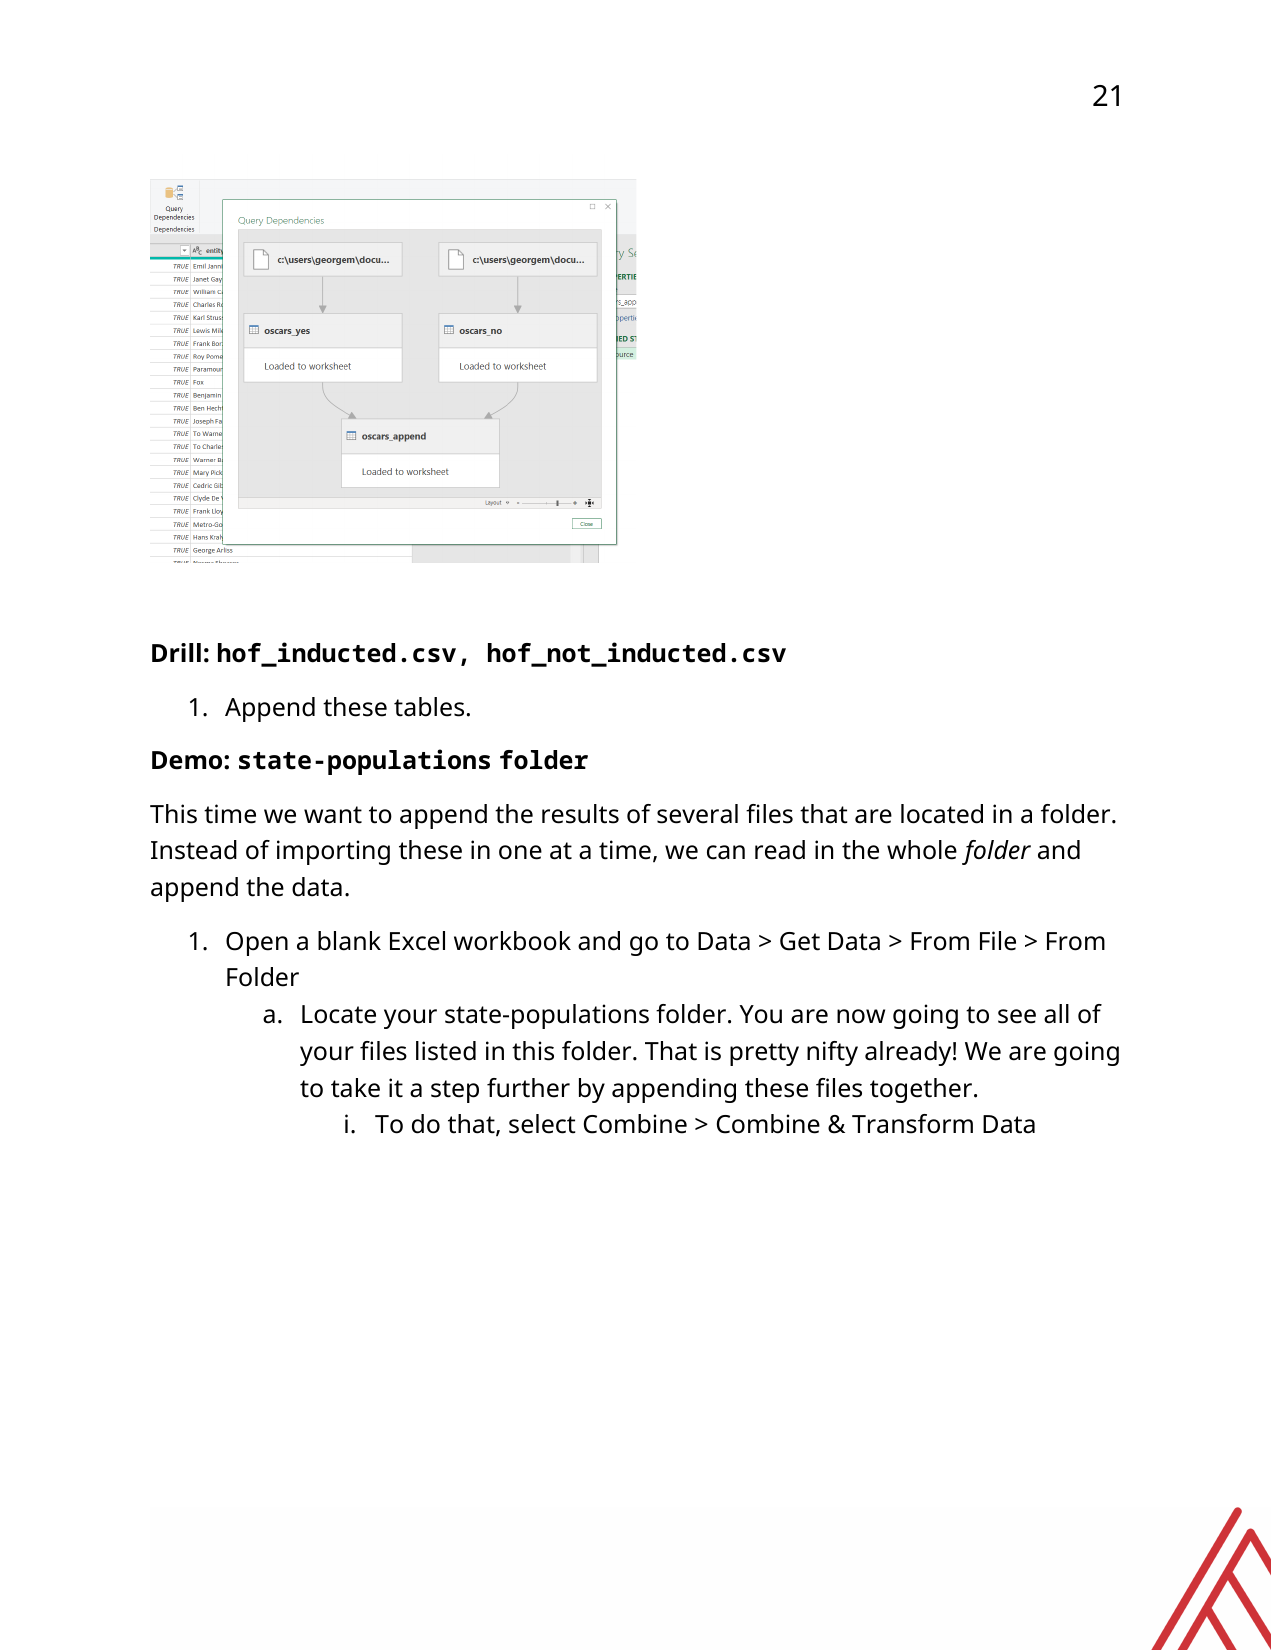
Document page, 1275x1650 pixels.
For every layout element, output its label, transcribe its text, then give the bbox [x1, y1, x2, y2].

list Append these tables. [187, 689, 1125, 723]
list Open a blank Excel workbook and go to Data > Get Data > From File > From Folder [187, 923, 1125, 994]
text Demo: state-populations folder [150, 743, 1125, 777]
picture [150, 1507, 1271, 1650]
text Drill: hof_inducted.csv, hof_not_inducted.csv [150, 636, 1125, 670]
text This time we want to append the results of several files that are located in a folder. Instead of importing these in one at a time, we can read in the whole folder and append the data. [150, 796, 1125, 904]
list To do that, select Combine > Combine & Transform Data [356, 1107, 1125, 1141]
picture [150, 154, 637, 563]
list Locate your state-populations folder. You are now going to see all of your files listed in this folder. That is pretty nifty already! We are going to take it a step further by appending these files together. [262, 997, 1125, 1104]
